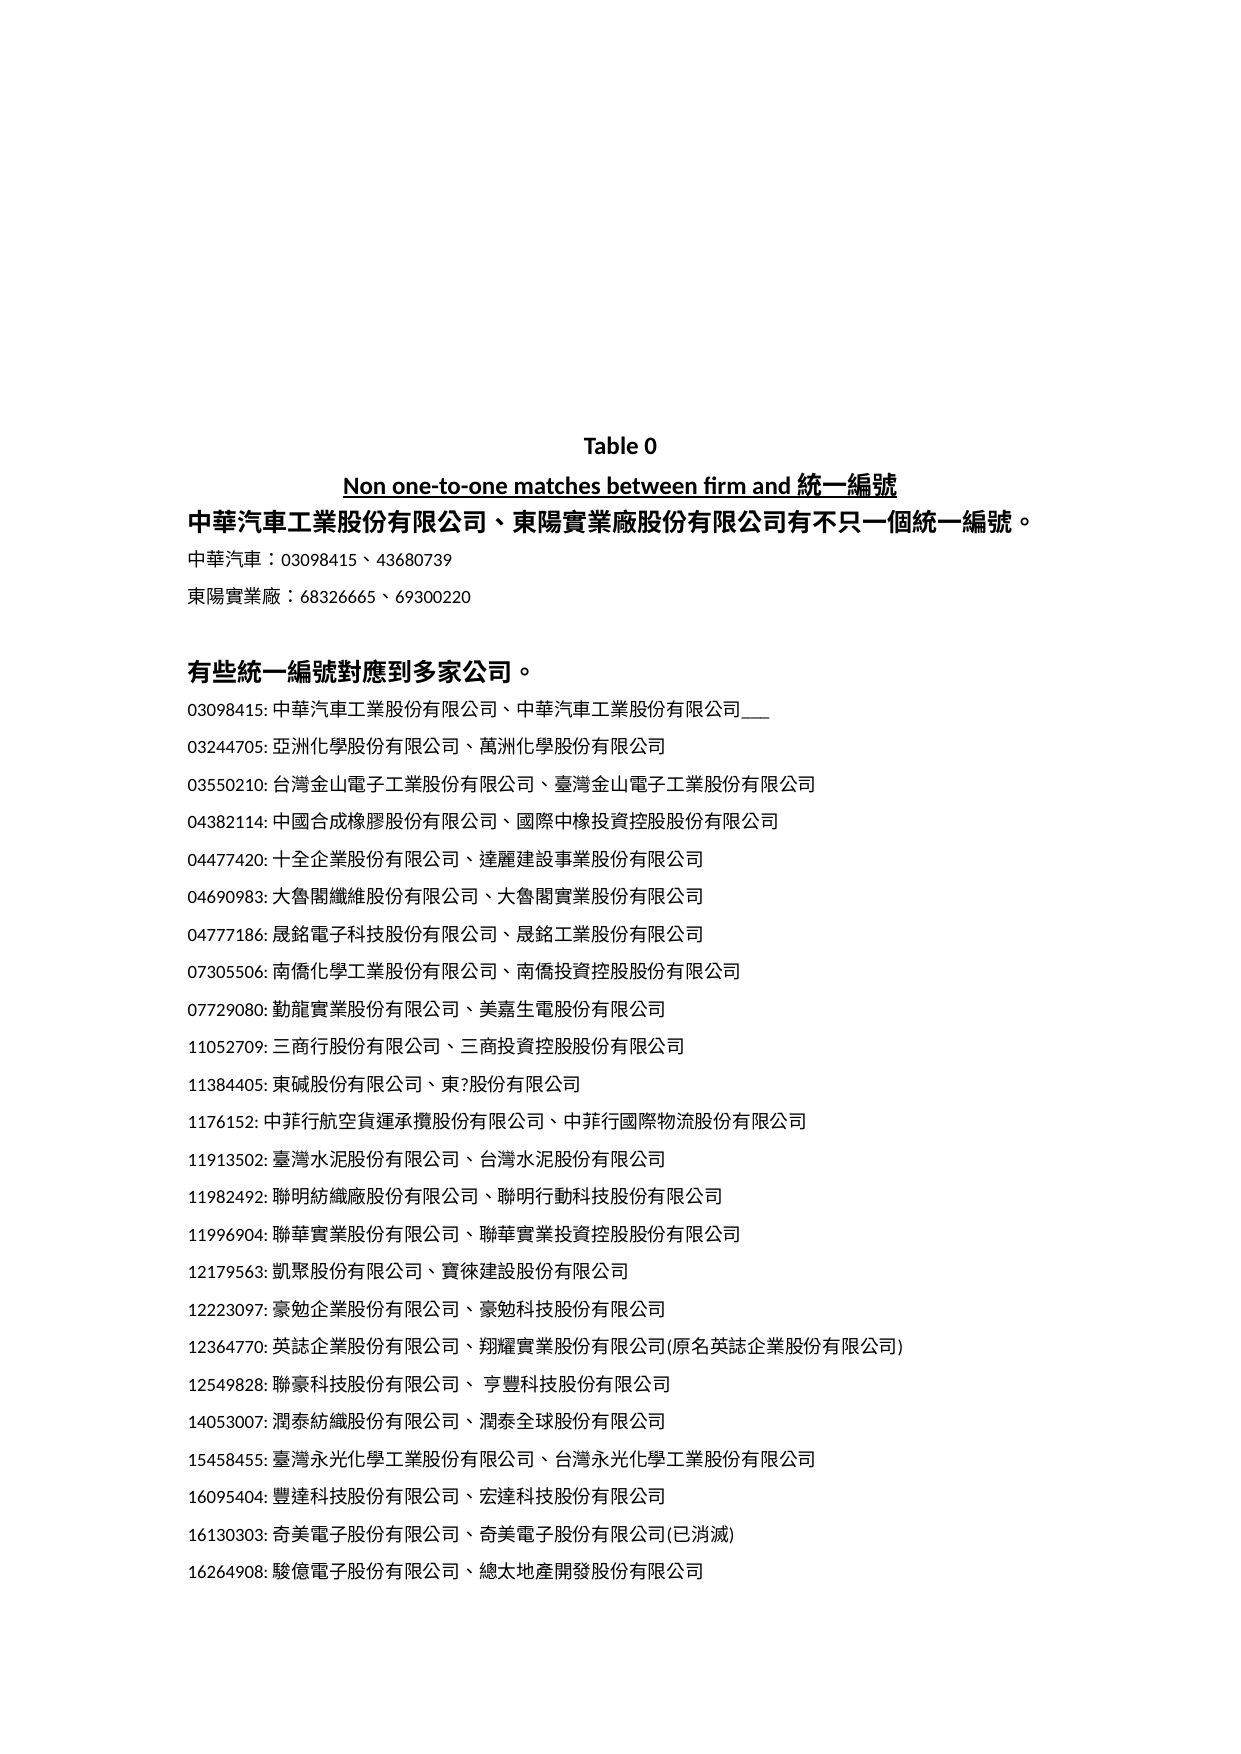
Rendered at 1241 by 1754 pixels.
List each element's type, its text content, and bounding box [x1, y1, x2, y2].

text 12549828: 聯豪科技股份有限公司、 亨豐科技股份有限公司 [187, 1364, 1053, 1402]
text Table 0 [187, 427, 1053, 464]
text 1176152: 中菲行航空貨運承攬股份有限公司、中菲行國際物流股份有限公司 [187, 1102, 1053, 1139]
text 11384405: 東碱股份有限公司、東?股份有限公司 [187, 1064, 1053, 1102]
text 07305506: 南僑化學工業股份有限公司、南僑投資控股股份有限公司 [187, 952, 1053, 989]
text 16095404: 豐達科技股份有限公司、宏達科技股份有限公司 [187, 1477, 1053, 1514]
text 有些統一編號對應到多家公司。 [187, 652, 1053, 689]
text 07729080: 勤龍實業股份有限公司、美嘉生電股份有限公司 [187, 989, 1053, 1027]
text 16264908: 駿億電子股份有限公司、總太地產開發股份有限公司 [187, 1552, 1053, 1589]
text 14053007: 潤泰紡織股份有限公司、潤泰全球股份有限公司 [187, 1402, 1053, 1439]
text 中華汽車：03098415、43680739 [187, 539, 1053, 577]
text 04382114: 中國合成橡膠股份有限公司、國際中橡投資控股股份有限公司 [187, 802, 1053, 839]
text 16130303: 奇美電子股份有限公司、奇美電子股份有限公司(已消滅) [187, 1514, 1053, 1552]
text 12179563: 凱聚股份有限公司、寶徠建設股份有限公司 [187, 1252, 1053, 1289]
text 東陽實業廠：68326665、69300220 [187, 577, 1053, 614]
text 03098415: 中華汽車工業股份有限公司、中華汽車工業股份有限公司___ [187, 689, 1053, 727]
text 中華汽車工業股份有限公司、東陽實業廠股份有限公司有不只一個統一編號。 [187, 502, 1053, 539]
text 12364770: 英誌企業股份有限公司、翔耀實業股份有限公司(原名英誌企業股份有限公司) [187, 1327, 1053, 1364]
text 04477420: 十全企業股份有限公司、達麗建設事業股份有限公司 [187, 839, 1053, 877]
text 04690983: 大魯閣纖維股份有限公司、大魯閣實業股份有限公司 [187, 877, 1053, 914]
text 04777186: 晟銘電子科技股份有限公司、晟銘工業股份有限公司 [187, 914, 1053, 952]
text 03244705: 亞洲化學股份有限公司、萬洲化學股份有限公司 [187, 727, 1053, 764]
text Non one-to-one matches between firm and 統一編號 [187, 464, 1053, 502]
text 11913502: 臺灣水泥股份有限公司、台灣水泥股份有限公司 [187, 1139, 1053, 1177]
text 03550210: 台灣金山電子工業股份有限公司、臺灣金山電子工業股份有限公司 [187, 764, 1053, 802]
text 12223097: 豪勉企業股份有限公司、豪勉科技股份有限公司 [187, 1289, 1053, 1327]
text 11052709: 三商行股份有限公司、三商投資控股股份有限公司 [187, 1027, 1053, 1064]
text 11996904: 聯華實業股份有限公司、聯華實業投資控股股份有限公司 [187, 1214, 1053, 1252]
text 11982492: 聯明紡織廠股份有限公司、聯明行動科技股份有限公司 [187, 1177, 1053, 1214]
text 15458455: 臺灣永光化學工業股份有限公司、台灣永光化學工業股份有限公司 [187, 1439, 1053, 1477]
